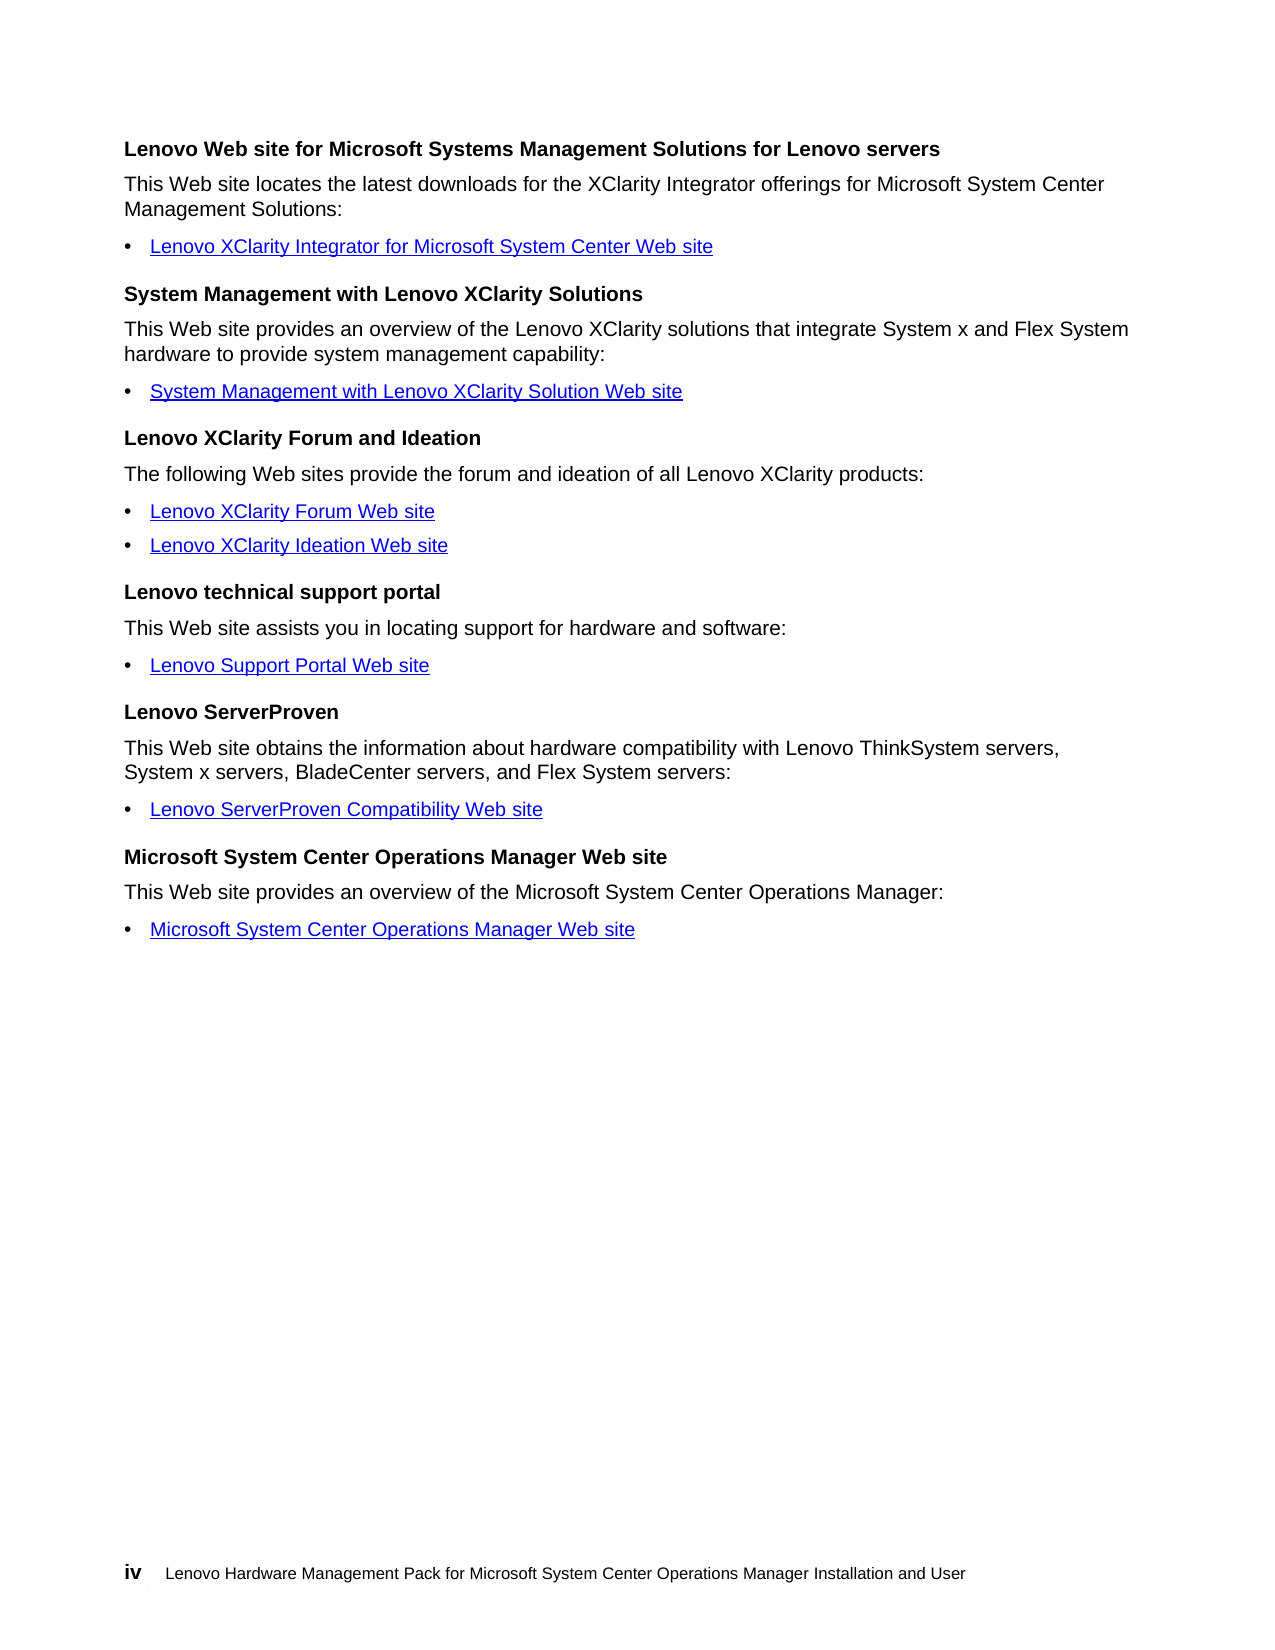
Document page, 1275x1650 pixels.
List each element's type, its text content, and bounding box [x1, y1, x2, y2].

subtitle Microsoft System Center Operations Manager Web site [124, 844, 1133, 868]
list Microsoft System Center Operations Manager Web site [124, 917, 1133, 941]
text The following Web sites provide the forum and ideation of all Lenovo XClarity products: [124, 461, 1133, 485]
list Lenovo XClarity Integrator for Microsoft System Center Web site [124, 234, 1133, 258]
subtitle Lenovo XClarity Forum and Ideation [124, 426, 1133, 450]
list Lenovo ServerProven Compatibility Web site [124, 797, 1133, 821]
subtitle Lenovo ServerProven [124, 700, 1133, 724]
text This Web site obtains the information about hardware compatibility with Lenovo ThinkSystem servers, System x servers, BladeCenter servers, and Flex System servers: [124, 735, 1063, 784]
text This Web site provides an overview of the Microsoft System Center Operations Manager: [124, 880, 1133, 904]
subtitle Lenovo technical support portal [124, 580, 1133, 604]
list Lenovo Support Portal Web site [124, 653, 1133, 677]
list System Management with Lenovo XClarity Solution Web site [124, 378, 1133, 402]
subtitle Lenovo Web site for Microsoft Systems Management Solutions for Lenovo servers [124, 137, 1133, 161]
text This Web site provides an overview of the Lenovo XClarity solutions that integrate System x and Flex System hardware to provide system management capability: [124, 317, 1132, 365]
text This Web site locates the latest downloads for the XClarity Integrator offerings for Microsoft System Center Management Solutions: [124, 172, 1133, 221]
subtitle System Management with Lenovo XClarity Solutions [124, 282, 1133, 306]
text This Web site assists you in locating support for hardware and software: [124, 615, 1133, 639]
list Lenovo XClarity Ideation Web site [124, 532, 1133, 556]
list Lenovo XClarity Forum Web site [124, 499, 1133, 523]
